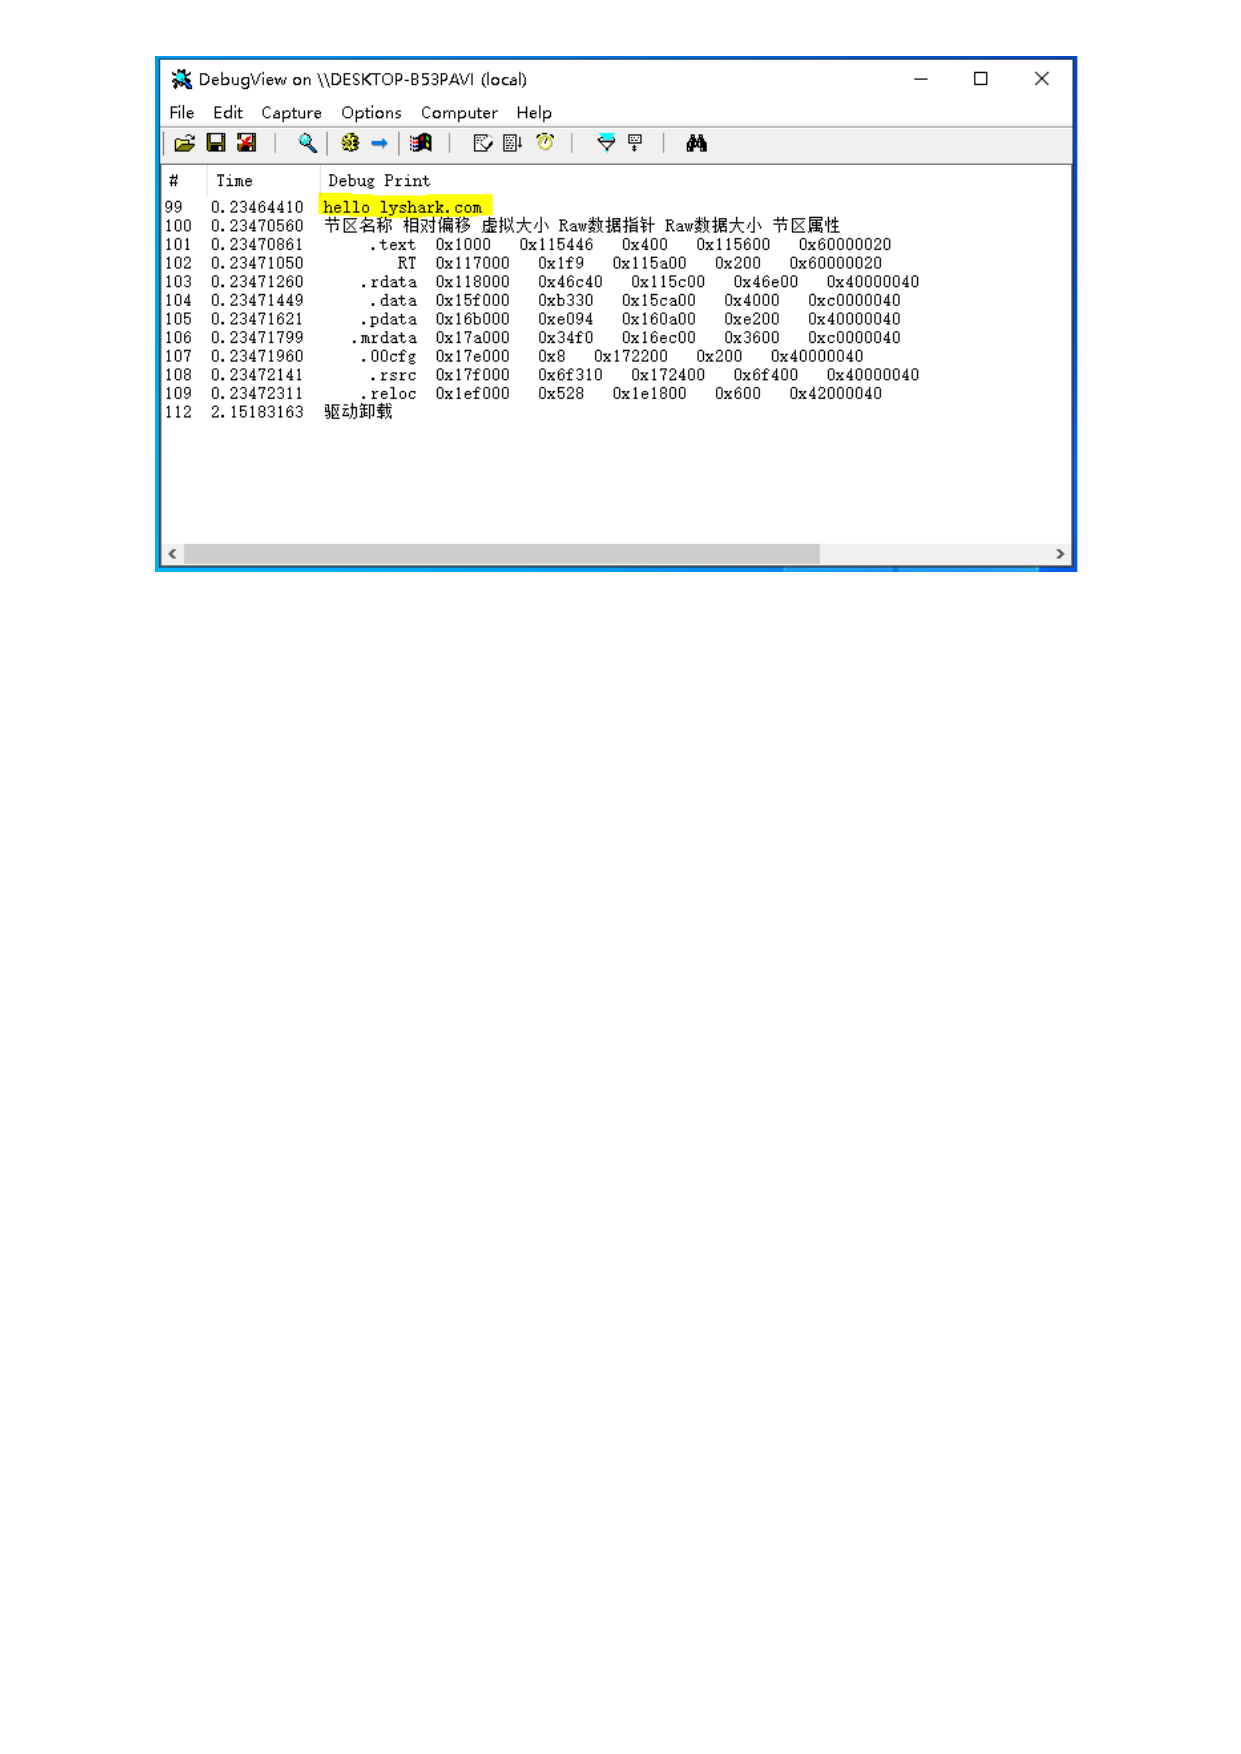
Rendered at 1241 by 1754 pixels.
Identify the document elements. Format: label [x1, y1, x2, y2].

picture [155, 56, 1078, 572]
